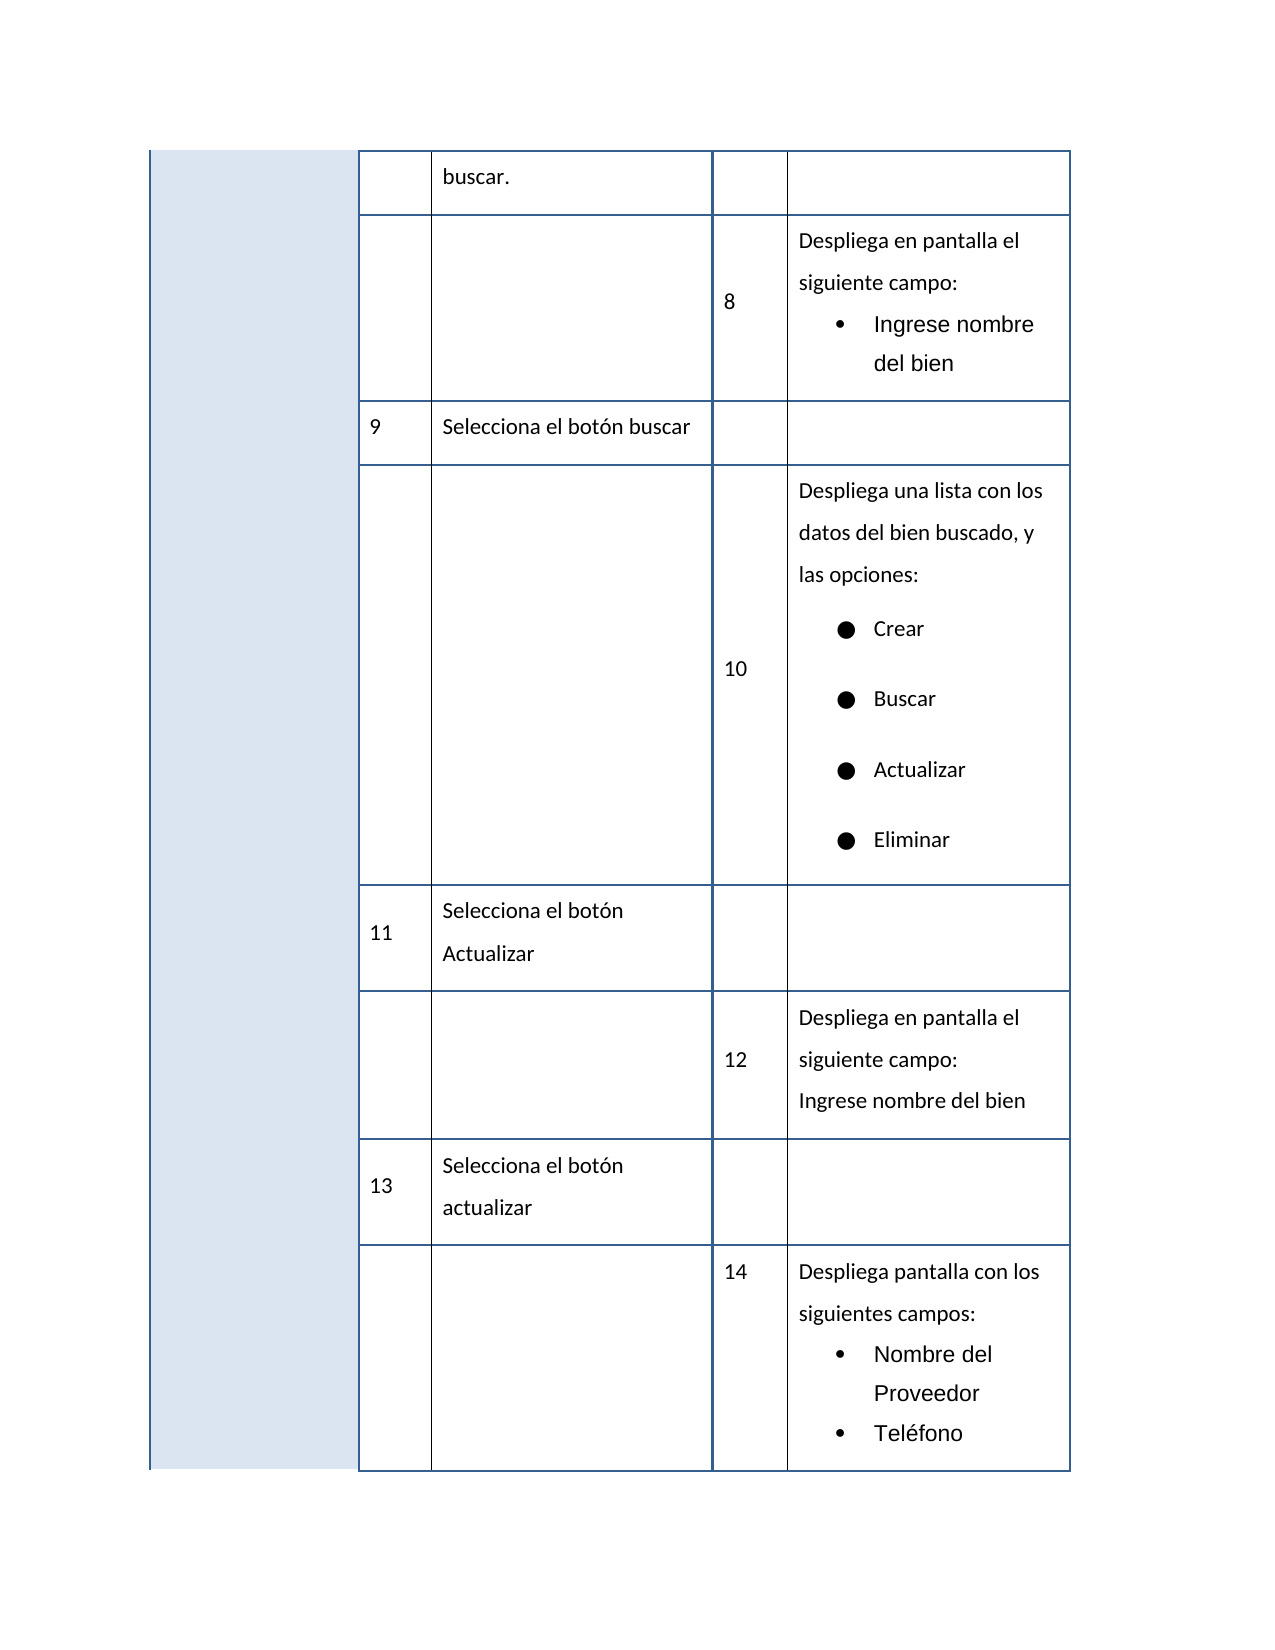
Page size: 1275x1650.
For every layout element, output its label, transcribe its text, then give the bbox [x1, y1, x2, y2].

table_cell [432, 1246, 711, 1469]
table_cell Selecciona el botón actualizar [432, 1140, 711, 1244]
table_cell [788, 152, 1069, 214]
table_cell [432, 216, 711, 400]
table_cell [360, 1246, 431, 1469]
table_cell Despliega en pantalla el siguiente campo: Ingrese nombre del bien [788, 992, 1069, 1138]
table_cell 11 [360, 886, 431, 990]
table_cell 8 [714, 216, 787, 400]
table_cell [788, 886, 1069, 990]
table_cell Selecciona el botón Actualizar [432, 886, 711, 990]
table_cell [788, 1140, 1069, 1244]
table_cell [360, 992, 431, 1138]
table_cell [432, 992, 711, 1138]
table_cell Selecciona el botón buscar [432, 402, 711, 464]
table_cell [714, 1140, 787, 1244]
table_cell 14 [714, 1246, 787, 1469]
table_cell [360, 466, 431, 884]
table_cell [714, 152, 787, 214]
table_cell 9 [360, 402, 431, 464]
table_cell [788, 1246, 1069, 1469]
table_cell Despliega en pantalla el siguiente campo: Ingrese nombre del bien [788, 216, 1069, 400]
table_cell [432, 152, 711, 214]
table_cell [714, 886, 787, 990]
table_cell [360, 216, 431, 400]
table_cell [432, 466, 711, 884]
table_cell 13 [360, 1140, 431, 1244]
table_cell 7 [360, 152, 431, 214]
table_cell 10 [714, 466, 787, 884]
table_cell [714, 402, 787, 464]
table_cell 12 [714, 992, 787, 1138]
table_cell Despliega una lista con los datos del bien buscado, y las opciones: Crear Buscar Actualizar Eliminar [788, 466, 1069, 884]
table_cell [788, 402, 1069, 464]
